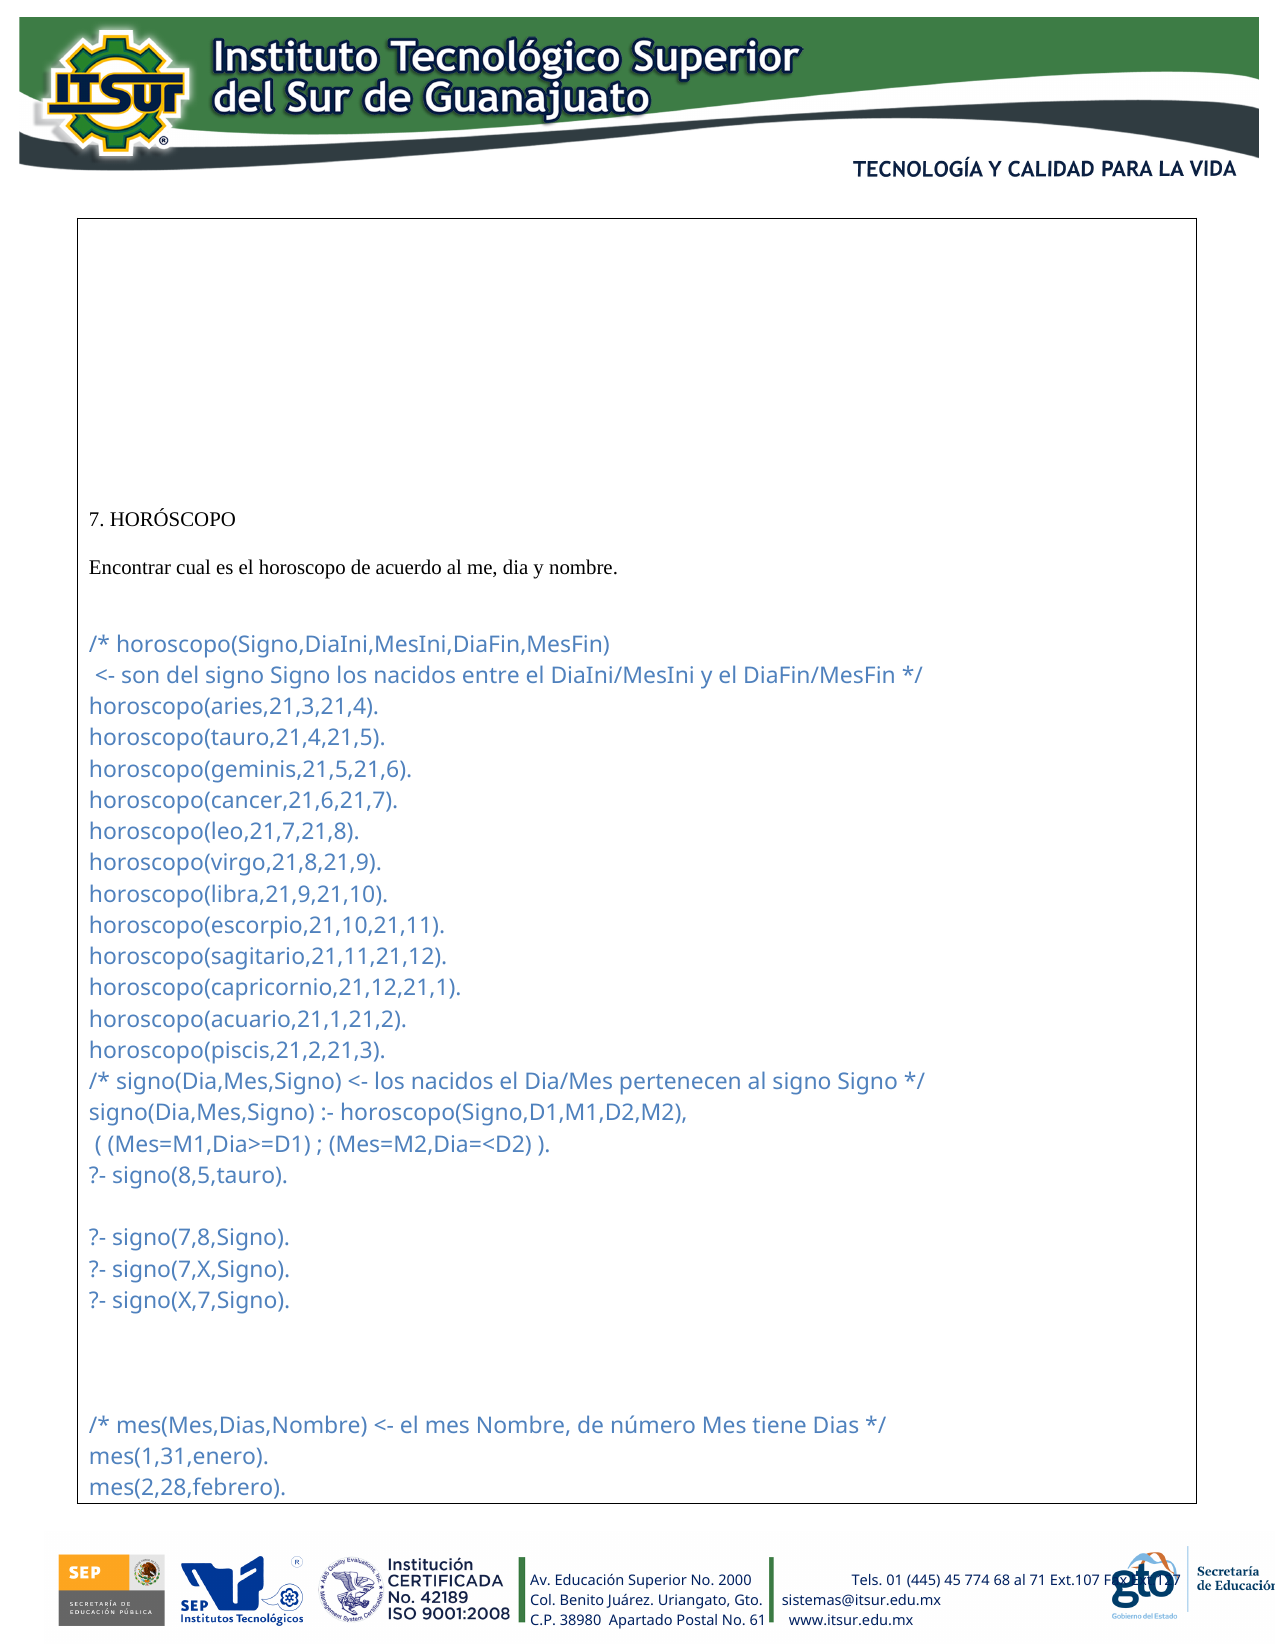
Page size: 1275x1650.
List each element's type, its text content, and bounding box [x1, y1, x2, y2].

picture [43, 1531, 1275, 1644]
picture [19, 17, 1259, 196]
